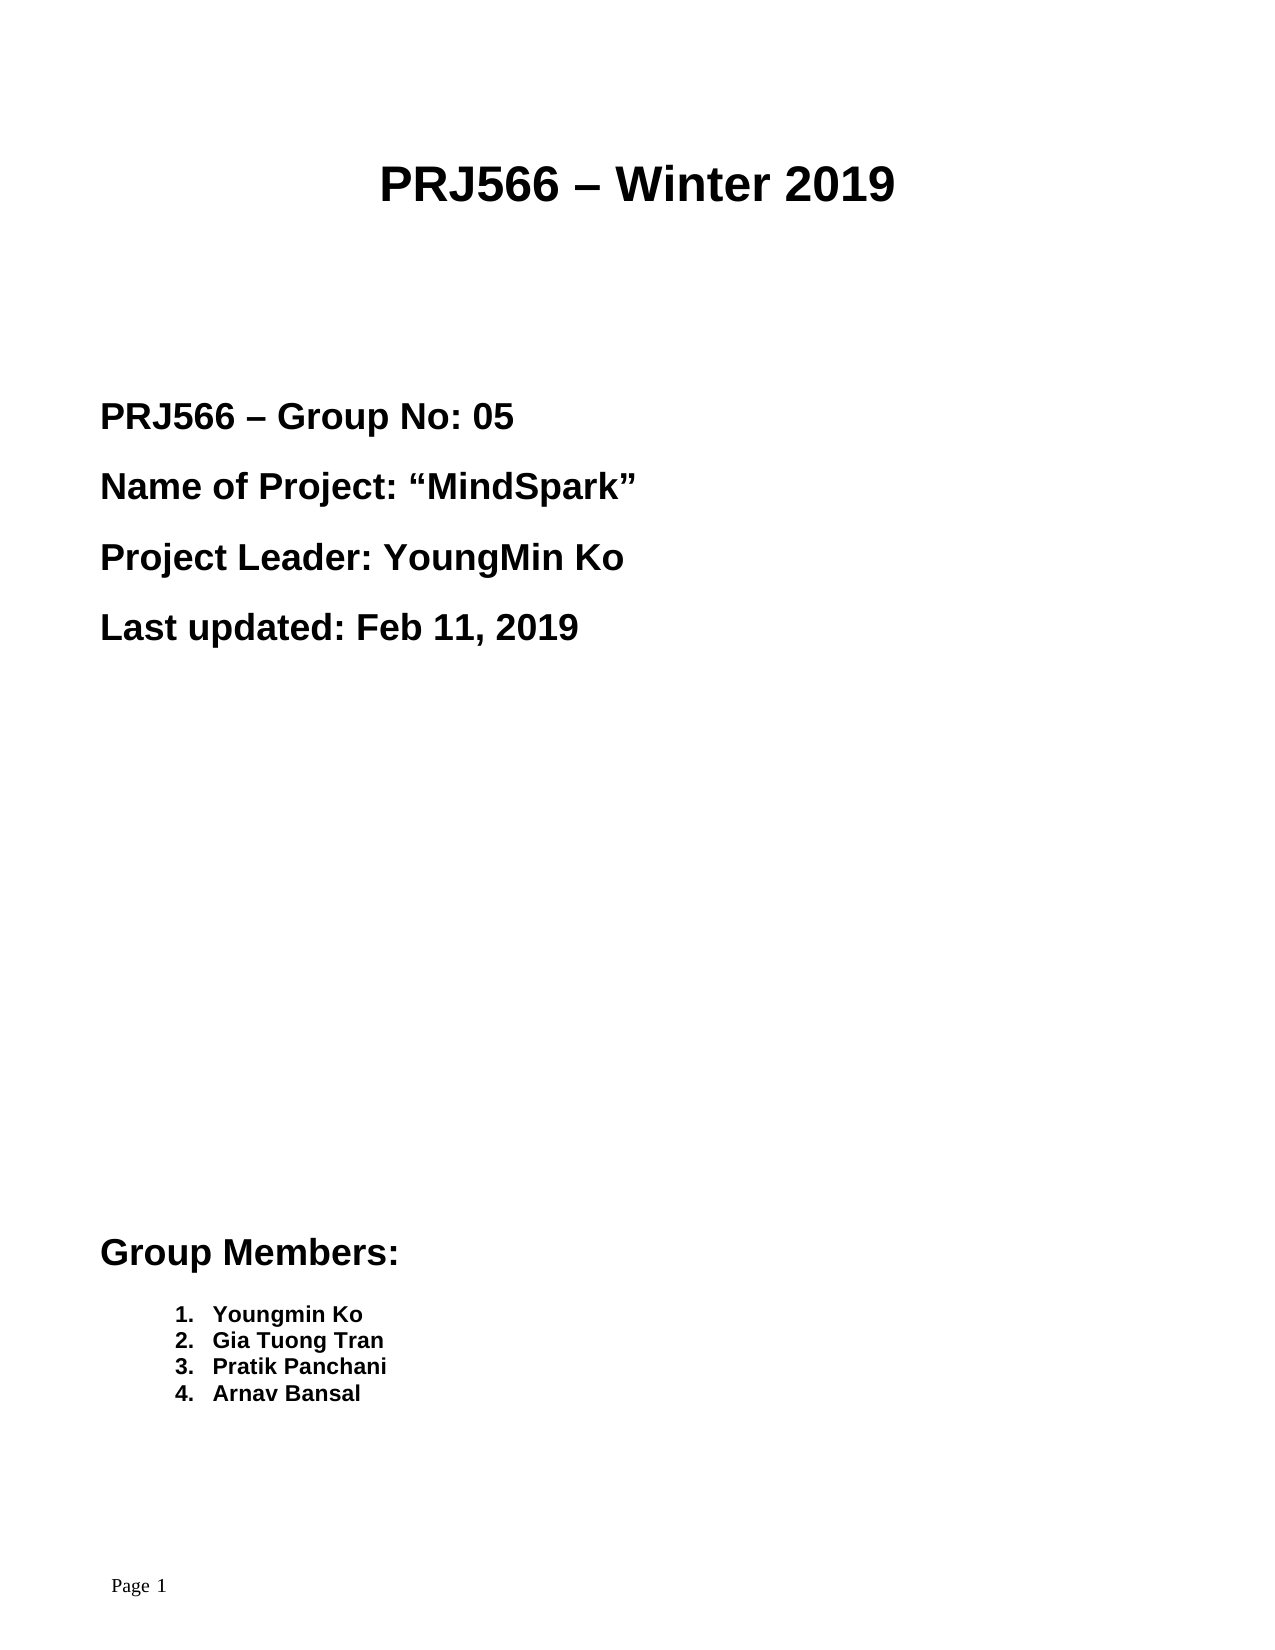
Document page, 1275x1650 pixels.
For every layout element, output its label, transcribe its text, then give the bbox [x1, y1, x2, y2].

text PRJ566 – Group No: 05 [100, 394, 1175, 437]
list Pratik Panchani [175, 1353, 1177, 1379]
text Last updated: Feb 11, 2019 [100, 605, 1175, 648]
text Project Leader: YoungMin Ko [100, 535, 1175, 578]
text Group Members: [100, 1230, 1175, 1273]
list Youngmin Ko [175, 1301, 1177, 1327]
list Gia Tuong Tran [175, 1327, 1177, 1353]
text PRJ566 – Winter 2019 [100, 154, 1175, 212]
list Arnav Bansal [175, 1379, 1177, 1406]
text Name of Project: “MindSpark” [100, 464, 1175, 508]
